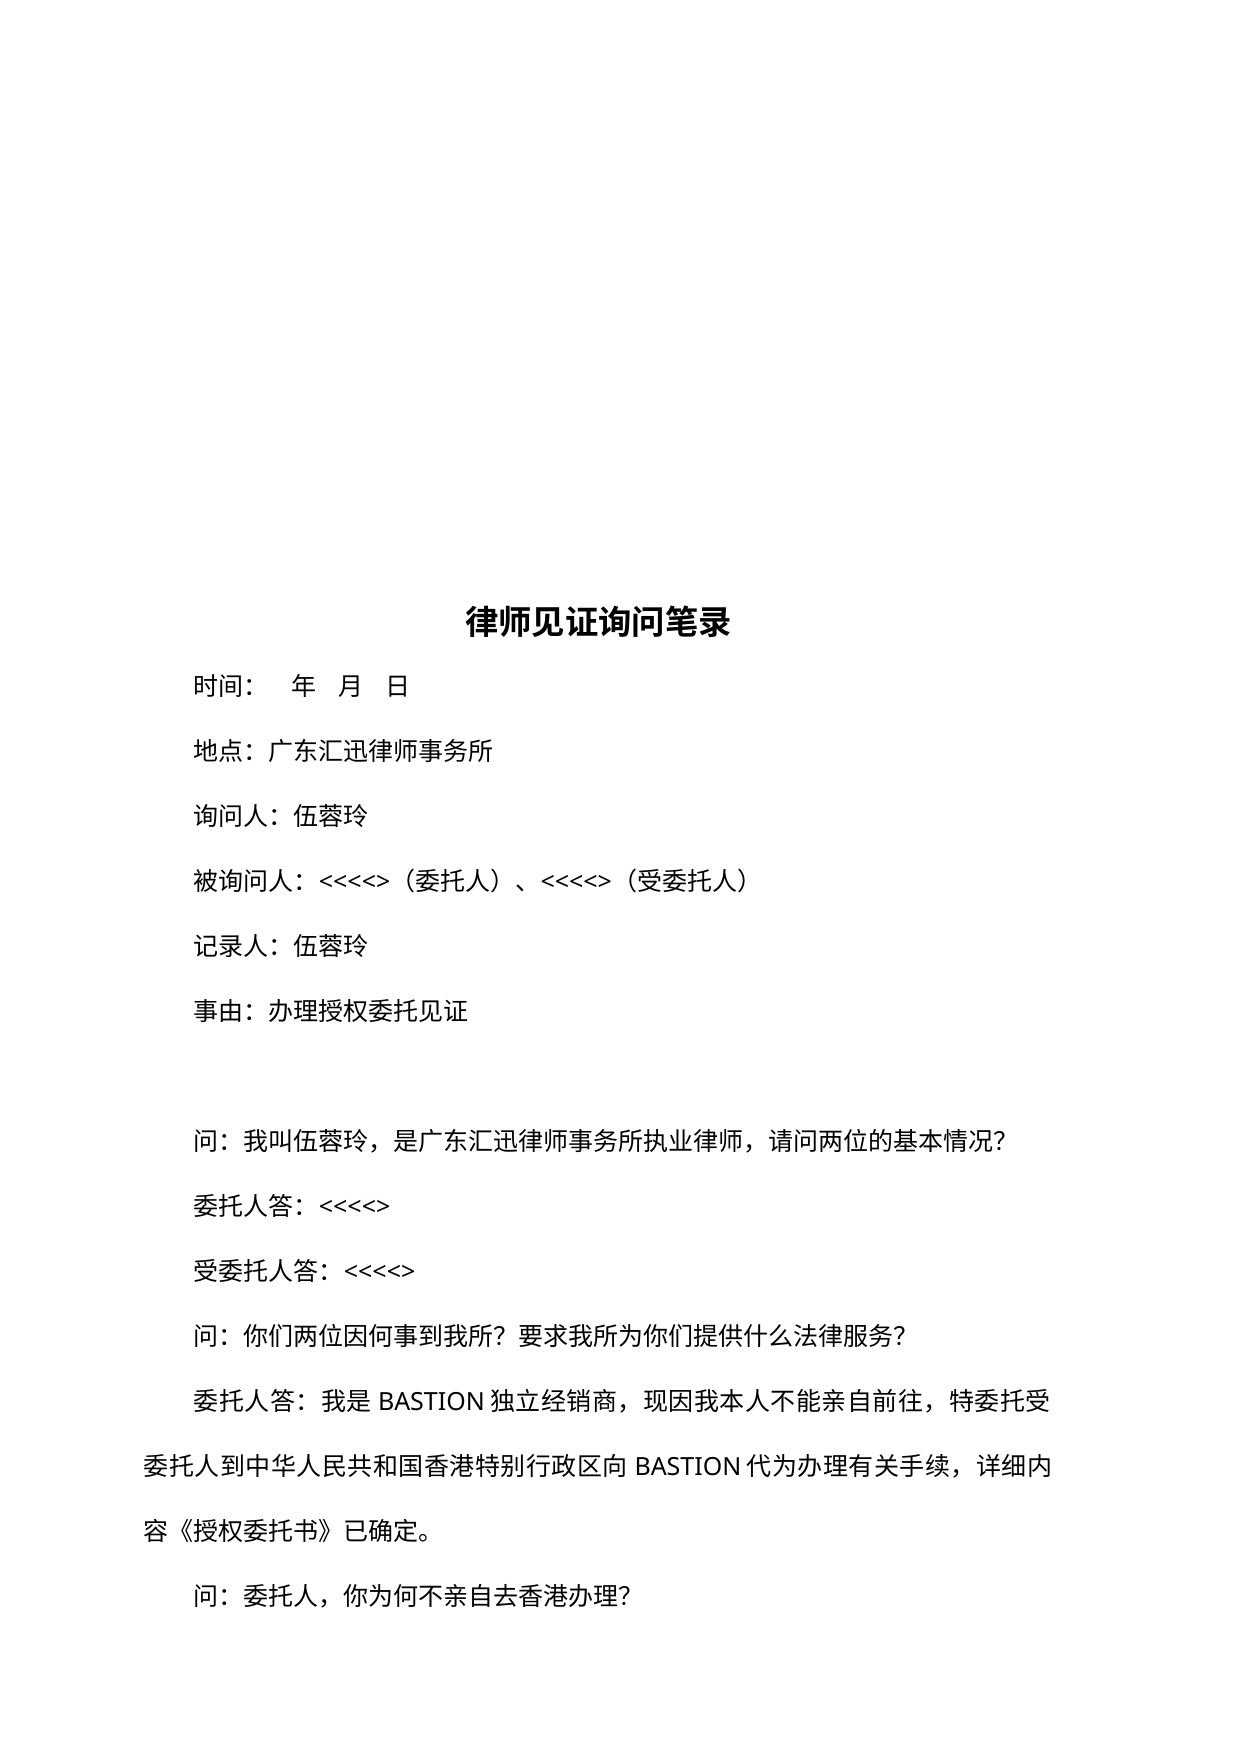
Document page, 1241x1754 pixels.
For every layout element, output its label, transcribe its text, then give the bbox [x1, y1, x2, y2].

text 问：委托人，你为何不亲自去香港办理？ [144, 1562, 1053, 1627]
text 时间： 年 月 日 [144, 652, 1053, 717]
text 被询问人：<<<<>（委托人）、<<<<>（受委托人） [144, 847, 1053, 912]
text 律师见证询问笔录 [144, 587, 1053, 652]
text 地点：广东汇迅律师事务所 [144, 717, 1053, 782]
text 委托人答：<<<<> [144, 1172, 1053, 1237]
text 询问人：伍蓉玲 [144, 782, 1053, 847]
text 受委托人答：<<<<> [144, 1237, 1053, 1302]
text 问：我叫伍蓉玲，是广东汇迅律师事务所执业律师，请问两位的基本情况？ [144, 1107, 1053, 1172]
text 委托人答：我是BASTION独立经销商，现因我本人不能亲自前往，特委托受委托人到中华人民共和国香港特别行政区向BASTION代为办理有关手续，详细内容《授权委托书》已确定。 [144, 1367, 1053, 1562]
text 事由：办理授权委托见证 [144, 977, 1053, 1042]
text 问：你们两位因何事到我所？要求我所为你们提供什么法律服务？ [144, 1302, 1053, 1367]
text 记录人：伍蓉玲 [144, 912, 1053, 977]
